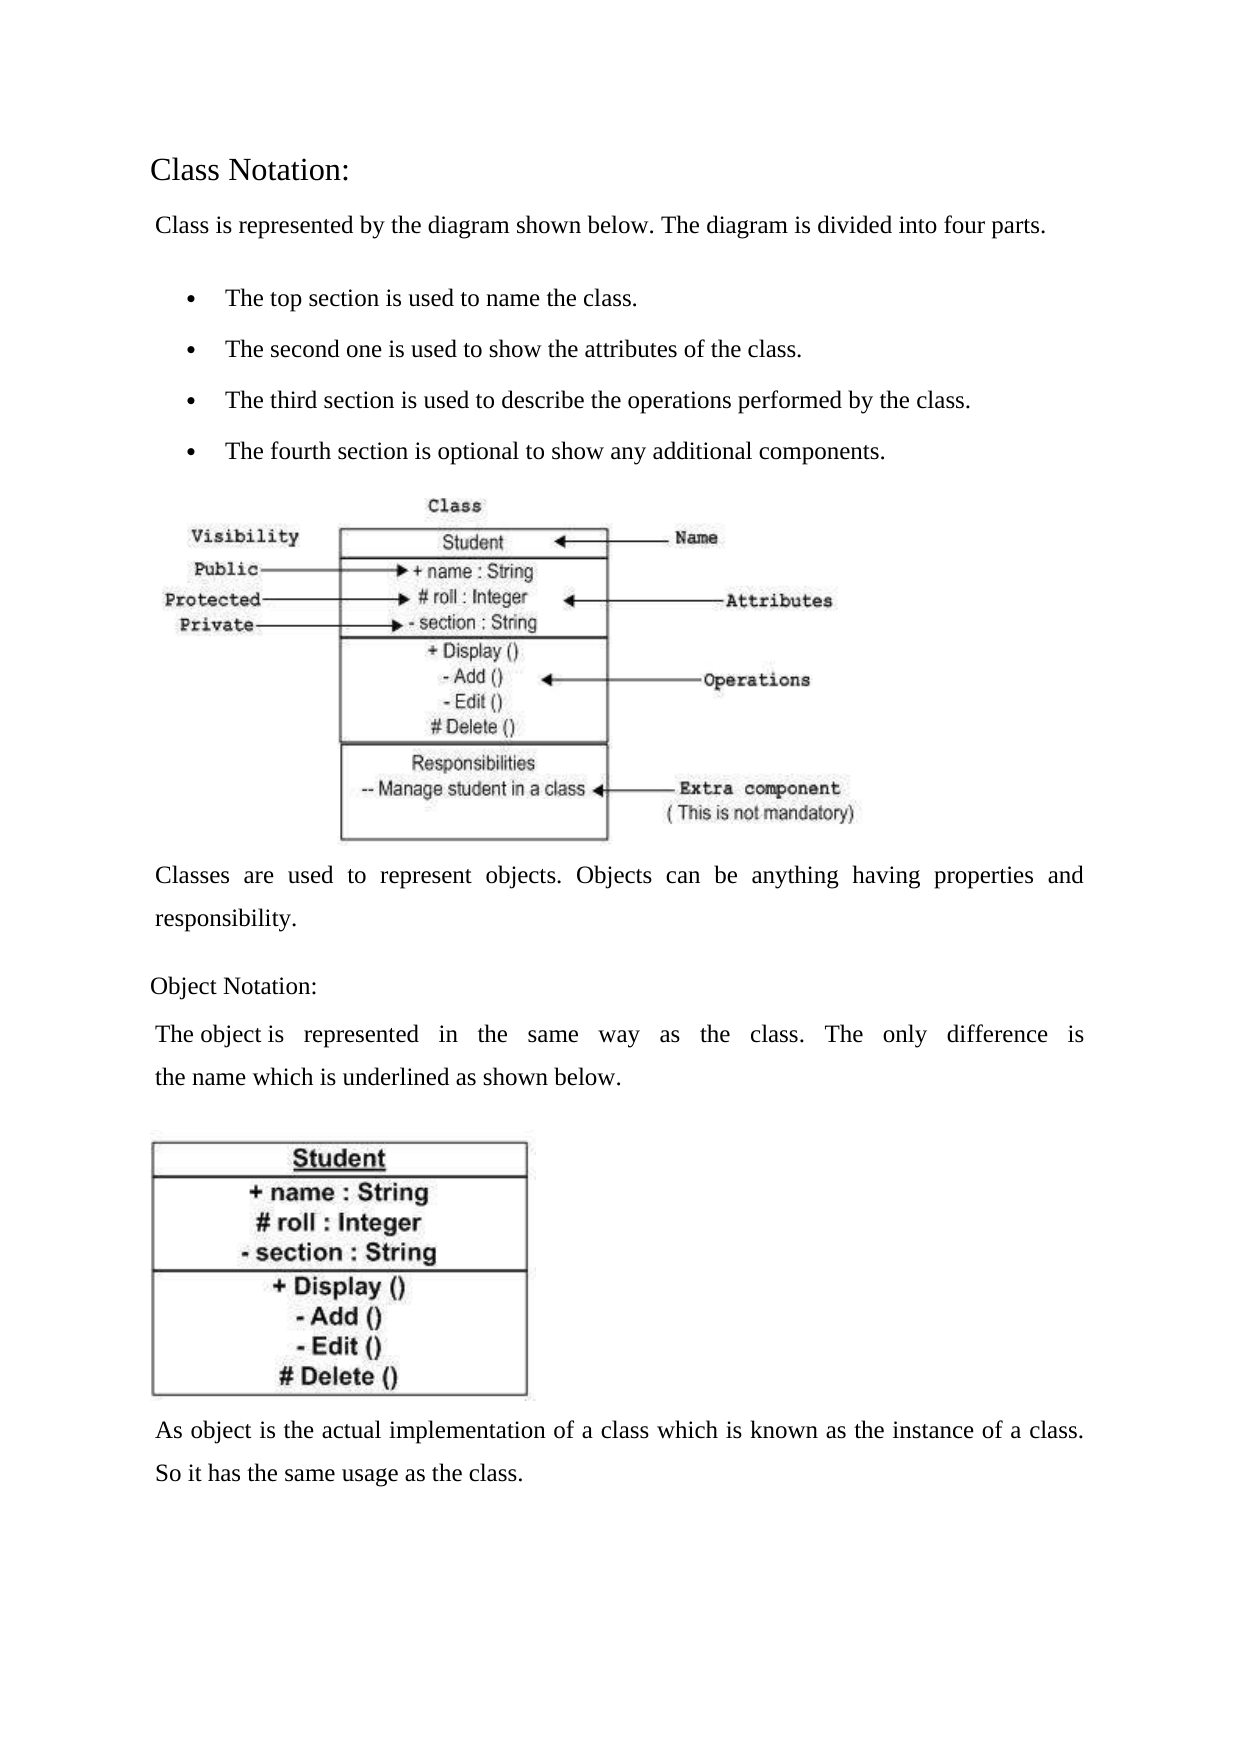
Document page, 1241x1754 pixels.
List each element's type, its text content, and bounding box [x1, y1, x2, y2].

text The object is represented in the same way as the class. The only difference is the name which is underlined as shown below. [155, 1019, 1085, 1091]
list The fourth section is optional to show any additional components. [187, 436, 1090, 464]
text As object is the actual implementation of a class which is known as the instance of a class. So it has the same usage as the class. [155, 1415, 1085, 1487]
list The second one is used to show the attributes of the class. [187, 334, 1090, 363]
text Class is represented by the diagram shown below. The diagram is divided into four parts. [155, 211, 1085, 239]
text Class Notation: [150, 150, 1085, 187]
picture [150, 486, 880, 846]
list The top section is used to name the class. [187, 283, 1090, 312]
list The third section is used to describe the operations performed by the class. [187, 385, 1090, 413]
text Object Notation: [150, 971, 1085, 1000]
picture [150, 1130, 536, 1401]
text Classes are used to represent objects. Objects can be anything having properties and responsibility. [155, 860, 1085, 932]
